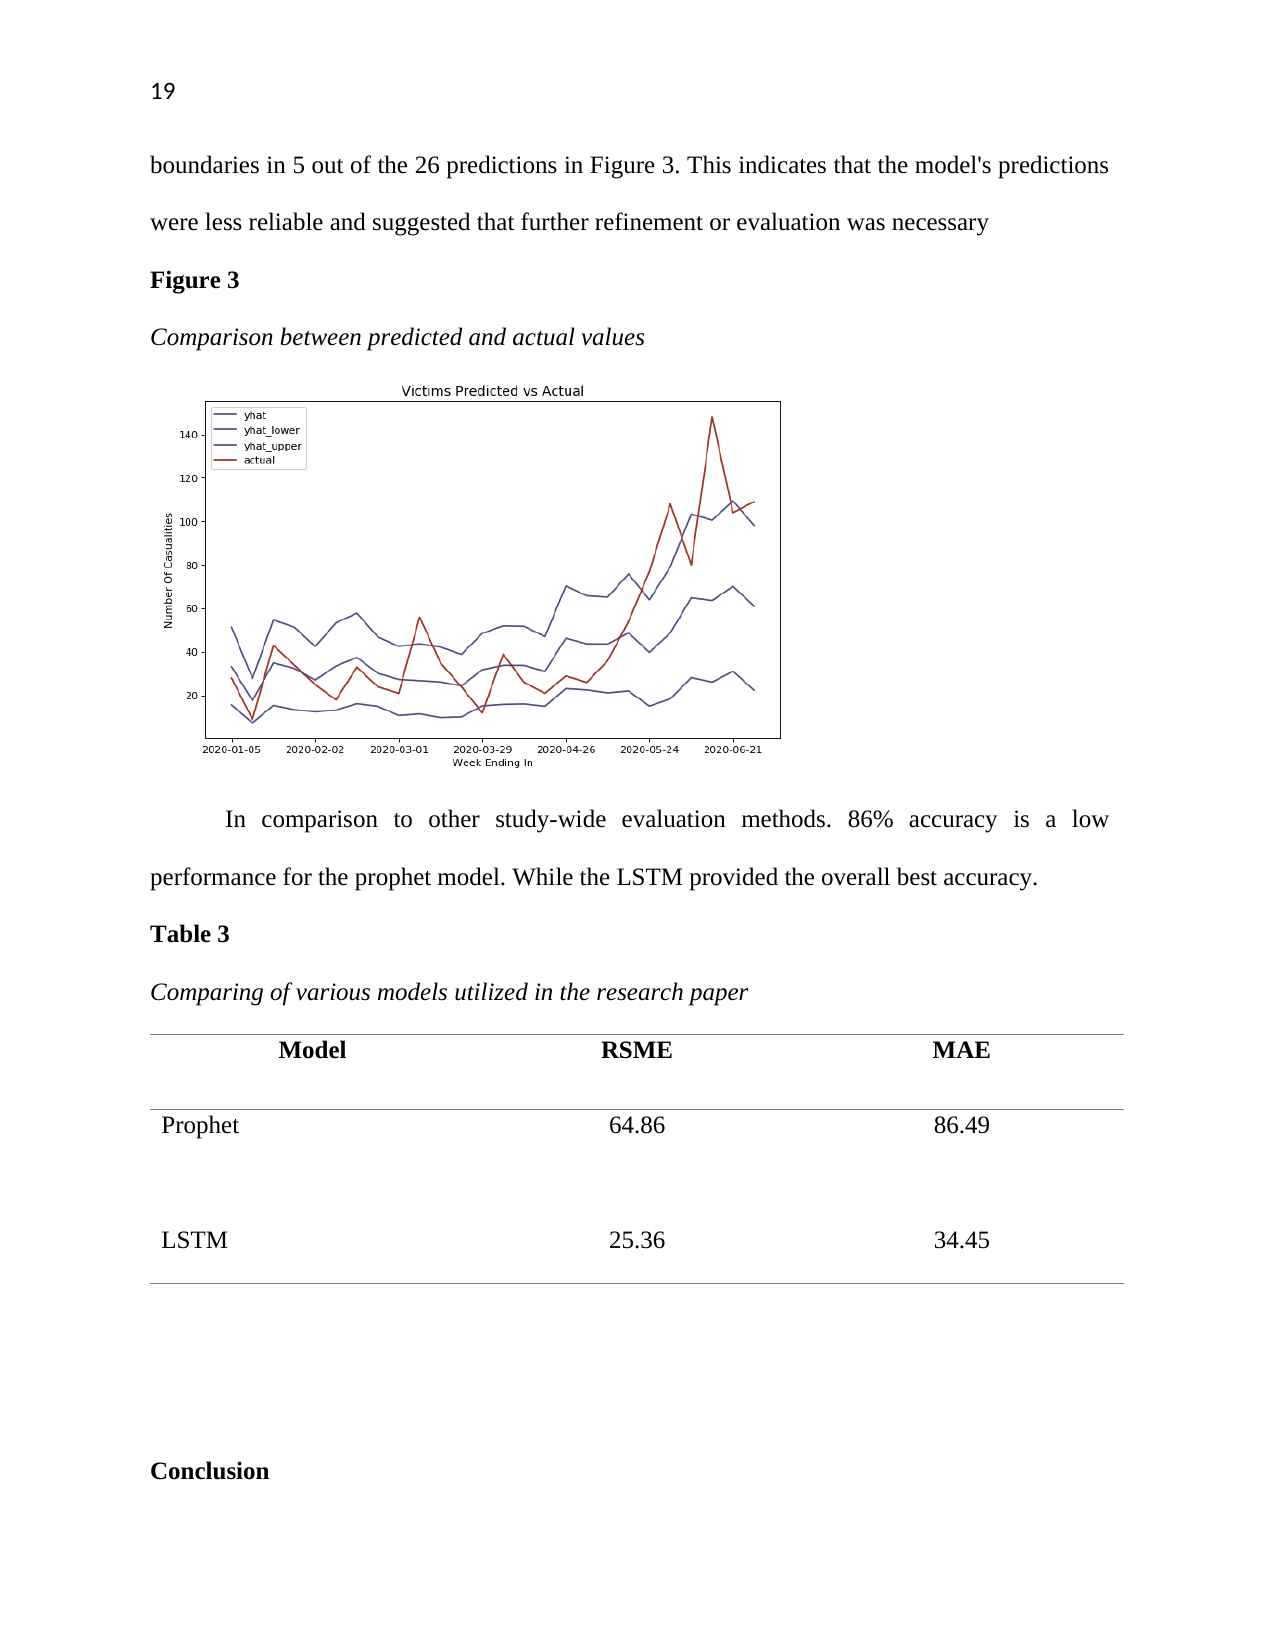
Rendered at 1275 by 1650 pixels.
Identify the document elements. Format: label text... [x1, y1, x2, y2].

text In comparison to other study-wide evaluation methods. 86% accuracy is a low performance for the prophet model. While the LSTM provided the overall best accuracy. [150, 804, 1110, 891]
text Comparing of various models utilized in the research paper [150, 977, 1110, 1006]
table_header RSME [475, 1035, 799, 1109]
table_cell Prophet [150, 1110, 474, 1225]
table_header MAE [799, 1035, 1124, 1109]
table_cell 34.45 [799, 1225, 1124, 1283]
table_cell 86.49 [799, 1110, 1124, 1225]
table_header Model [150, 1035, 474, 1109]
table_cell LSTM [150, 1225, 474, 1283]
text Figure 3 [150, 265, 1125, 294]
text Comparison between predicted and actual values [150, 322, 1125, 351]
text Table 3 [150, 919, 1110, 948]
text Conclusion [150, 1456, 1125, 1485]
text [150, 150, 1110, 236]
picture [150, 380, 795, 776]
table_cell 64.86 [475, 1110, 799, 1225]
table_cell 25.36 [475, 1225, 799, 1283]
